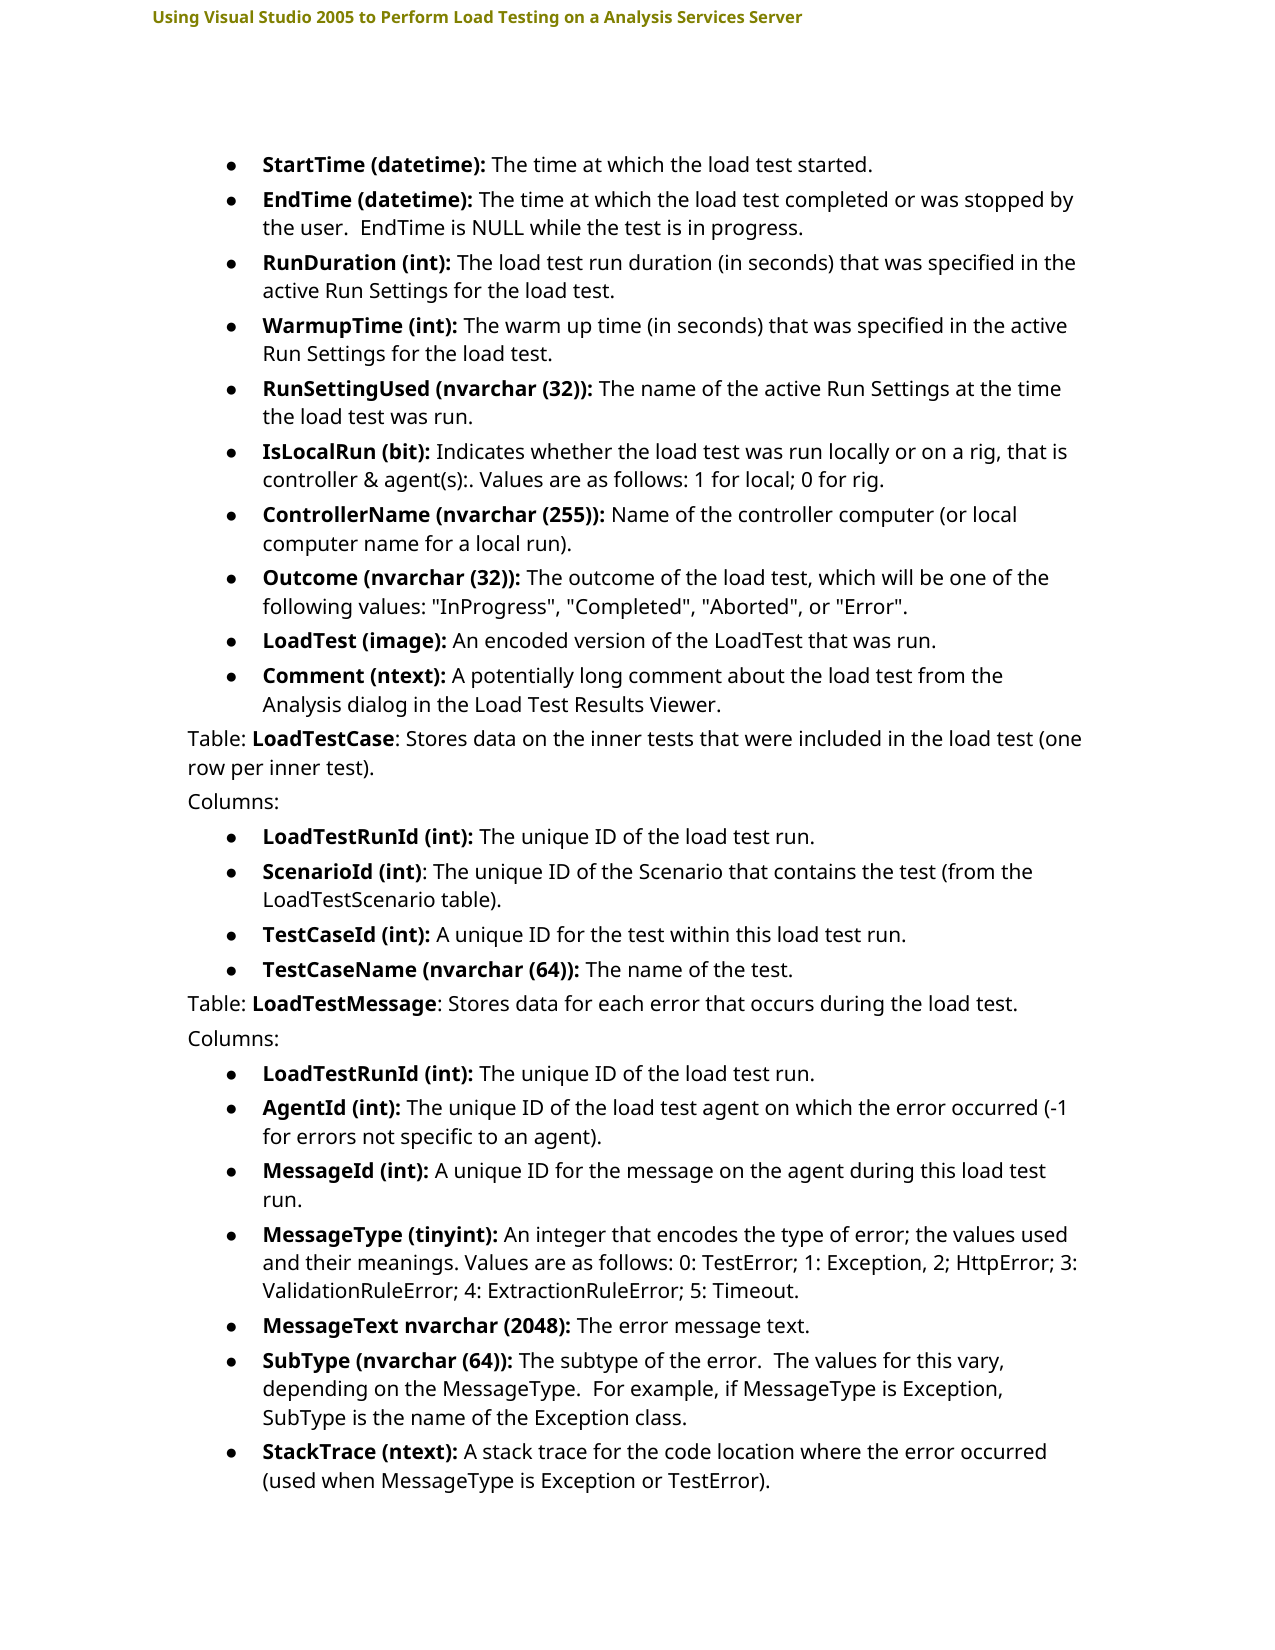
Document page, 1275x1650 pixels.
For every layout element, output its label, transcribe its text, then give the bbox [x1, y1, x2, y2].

list SubType (nvarchar (64)): The subtype of the error. The values for this vary, depending on the MessageType. For example, if MessageType is Exception, SubType is the name of the Exception class. [225, 1346, 1087, 1431]
list LoadTest (image): An encoded version of the LoadTest that was run. [225, 627, 1087, 655]
list StackTrace (ntext): A stack trace for the code location where the error occurred (used when MessageType is Exception or TestError). [225, 1437, 1087, 1494]
list WarmupTime (int): The warm up time (in seconds) that was specified in the active Run Settings for the load test. [225, 311, 1087, 368]
list MessageId (int): A unique ID for the message on the agent during this load test run. [225, 1157, 1087, 1213]
list Comment (ntext): A potentially long comment about the load test from the Analysis dialog in the Load Test Results Viewer. [225, 661, 1087, 718]
list EndTime (datetime): The time at which the load test completed or was stopped by the user. EndTime is NULL while the test is in progress. [225, 185, 1087, 242]
list AgentId (int): The unique ID of the load test agent on which the error occurred (-1 for errors not specific to an agent). [225, 1093, 1087, 1150]
list Outcome (nvarchar (32)): The outcome of the load test, which will be one of the following values: "InProgress", "Completed", "Aborted", or "Error". [225, 563, 1087, 620]
list TestCaseId (int): A unique ID for the test within this load test run. [225, 920, 1087, 948]
list ControllerName (nvarchar (255)): Name of the controller computer (or local computer name for a local run). [225, 500, 1087, 557]
list MessageType (tinyint): An integer that encodes the type of error; the values used and their meanings. Values are as follows: 0: TestError; 1: Exception, 2; HttpError; 3: ValidationRuleError; 4: ExtractionRuleError; 5: Timeout. [225, 1220, 1087, 1305]
list LoadTestRunId (int): The unique ID of the load test run. [225, 822, 1087, 851]
text Table: LoadTestCase: Stores data on the inner tests that were included in the load test (one row per inner test). [187, 724, 1087, 781]
list StartTime (datetime): The time at which the load test started. [225, 150, 1087, 178]
list RunSettingUsed (nvarchar (32)): The name of the active Run Settings at the time the load test was run. [225, 374, 1087, 431]
text Columns: [187, 787, 1087, 816]
list ScenarioId (int): The unique ID of the Scenario that contains the test (from the LoadTestScenario table). [225, 857, 1087, 914]
list LoadTestRunId (int): The unique ID of the load test run. [225, 1059, 1087, 1087]
text Table: LoadTestMessage: Stores data for each error that occurs during the load test. [187, 989, 1087, 1018]
list IsLocalRun (bit): Indicates whether the load test was run locally or on a rig, that is controller & agent(s):. Values are as follows: 1 for local; 0 for rig. [225, 437, 1087, 494]
list TestCaseName (nvarchar (64)): The name of the test. [225, 955, 1087, 983]
list RunDuration (int): The load test run duration (in seconds) that was specified in the active Run Settings for the load test. [225, 248, 1087, 305]
list MessageText nvarchar (2048): The error message text. [225, 1311, 1087, 1340]
text Columns: [187, 1024, 1087, 1052]
